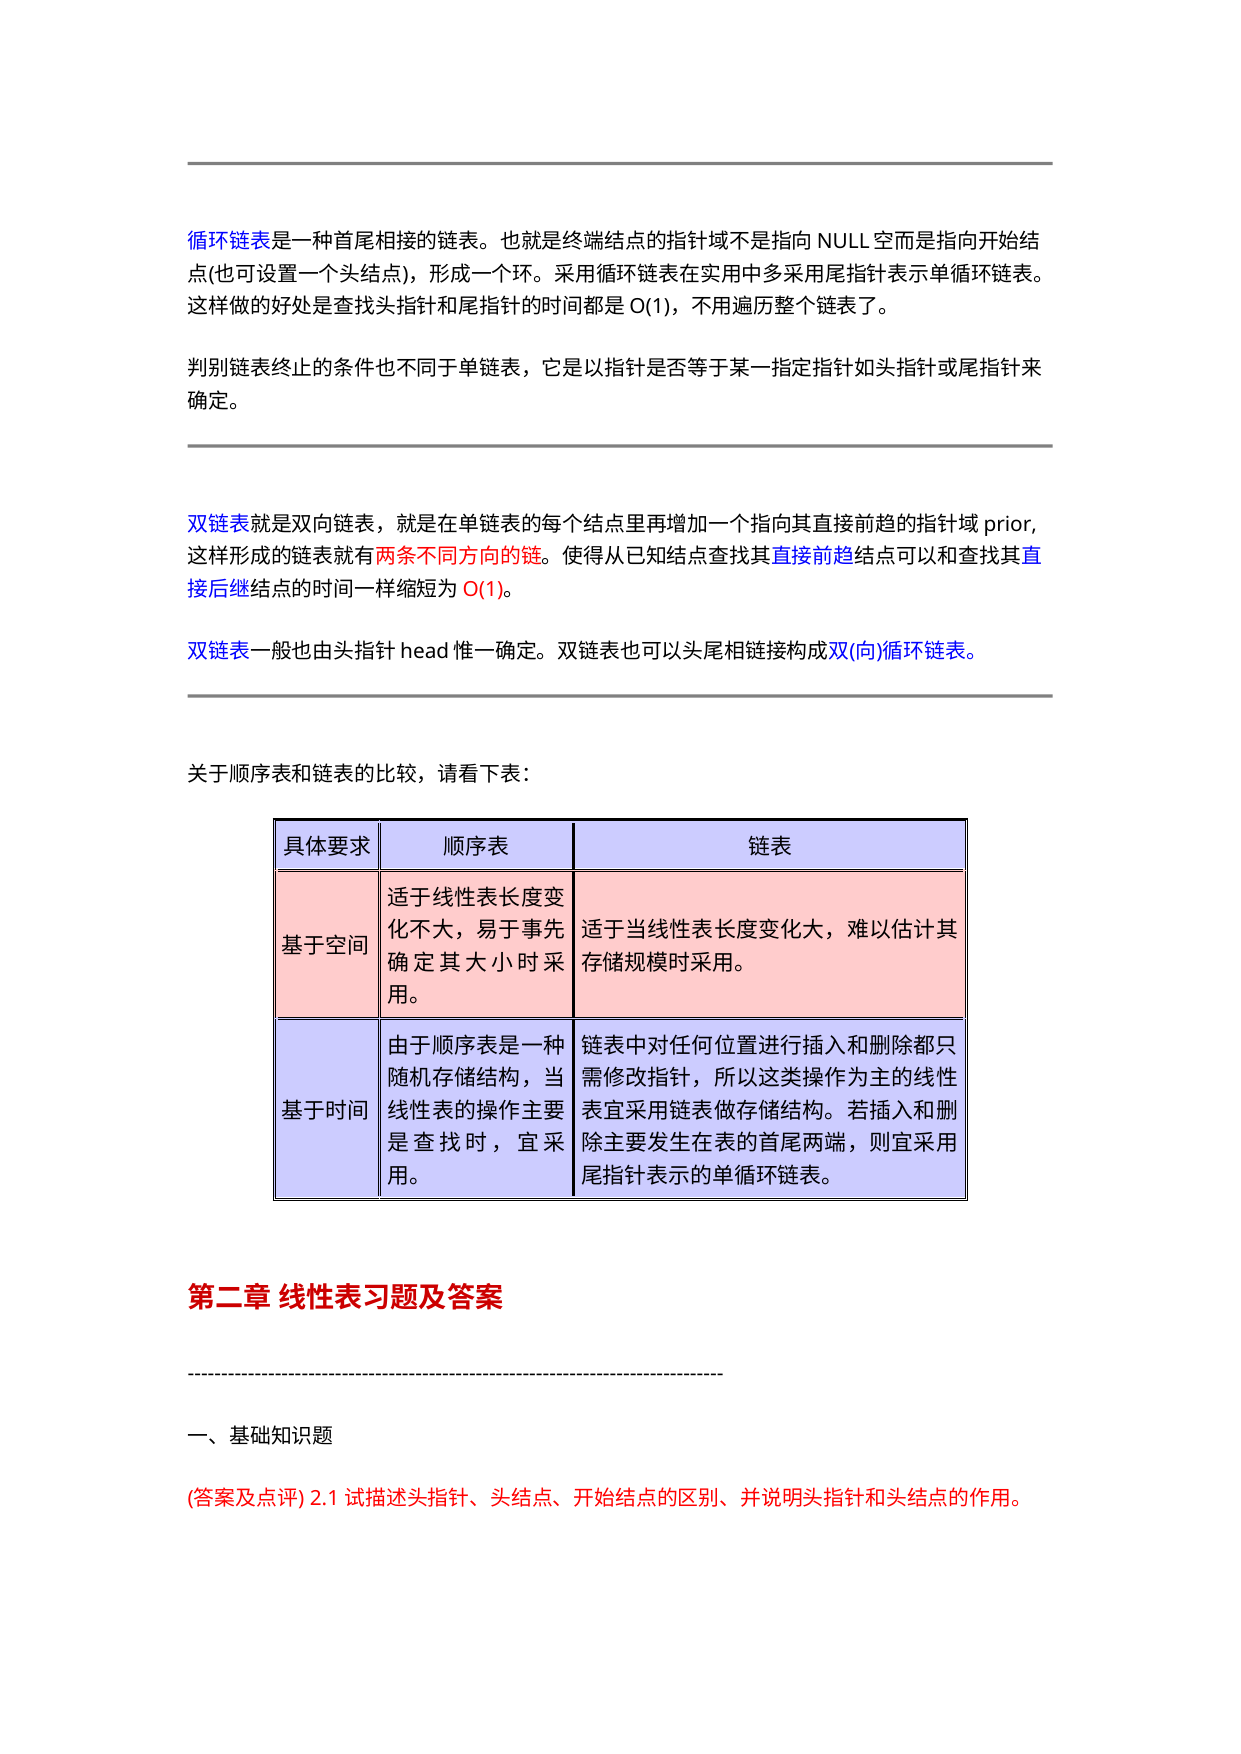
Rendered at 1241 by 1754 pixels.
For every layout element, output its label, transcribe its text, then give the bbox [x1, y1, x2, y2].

table_header 顺序表 [380, 821, 573, 868]
text 一、基础知识题 [187, 1418, 1053, 1451]
table_cell 基于时间 [274, 1017, 380, 1197]
table_cell 由于顺序表是一种随机存储结构，当线性表的操作主要是查找时，宜采用。 [380, 1020, 573, 1197]
text 双链表就是双向链表，就是在单链表的每个结点里再增加一个指向其直接前趋的指针域prior,这样形成的链表就有两条不同方向的链。使得从已知结点查找其直接前趋结点可以和查找其直接后继结点的时间一样缩短为O(1)。 [187, 506, 1053, 604]
table_cell 链表中对任何位置进行插入和删除都只需修改指针，所以这类操作为主的线性表宜采用链表做存储结构。若插入和删除主要发生在表的首尾两端，则宜采用尾指针表示的单循环链表。 [573, 1017, 966, 1197]
text 循环链表是一种首尾相接的链表。也就是终端结点的指针域不是指向NULL空而是指向开始结点(也可设置一个头结点)，形成一个环。采用循环链表在实用中多采用尾指针表示单循环链表。这样做的好处是查找头指针和尾指针的时间都是O(1)，不用遍历整个链表了。 [187, 224, 1053, 321]
table_header 链表 [573, 821, 965, 868]
text (答案及点评) 2.1 试描述头指针、头结点、开始结点的区别、并说明头指针和头结点的作用。 [187, 1480, 1053, 1512]
table_cell 基于空间 [276, 869, 378, 1017]
text 判别链表终止的条件也不同于单链表，它是以指针是否等于某一指定指针如头指针或尾指针来确定。 [187, 350, 1053, 415]
text -------------------------------------------------------------------------------- [187, 1357, 1053, 1389]
text 关于顺序表和链表的比较，请看下表： [187, 756, 1053, 789]
text 第二章 线性表习题及答案 [187, 1230, 1053, 1327]
text 双链表一般也由头指针head惟一确定。双链表也可以头尾相链接构成双(向)循环链表。 [187, 633, 1053, 665]
table_cell 适于线性表长度变化不大，易于事先确定其大小时采用。 [381, 872, 572, 1017]
table_cell 适于当线性表长度变化大，难以估计其存储规模时采用。 [575, 869, 965, 1017]
table_header 具体要求 [276, 821, 380, 868]
